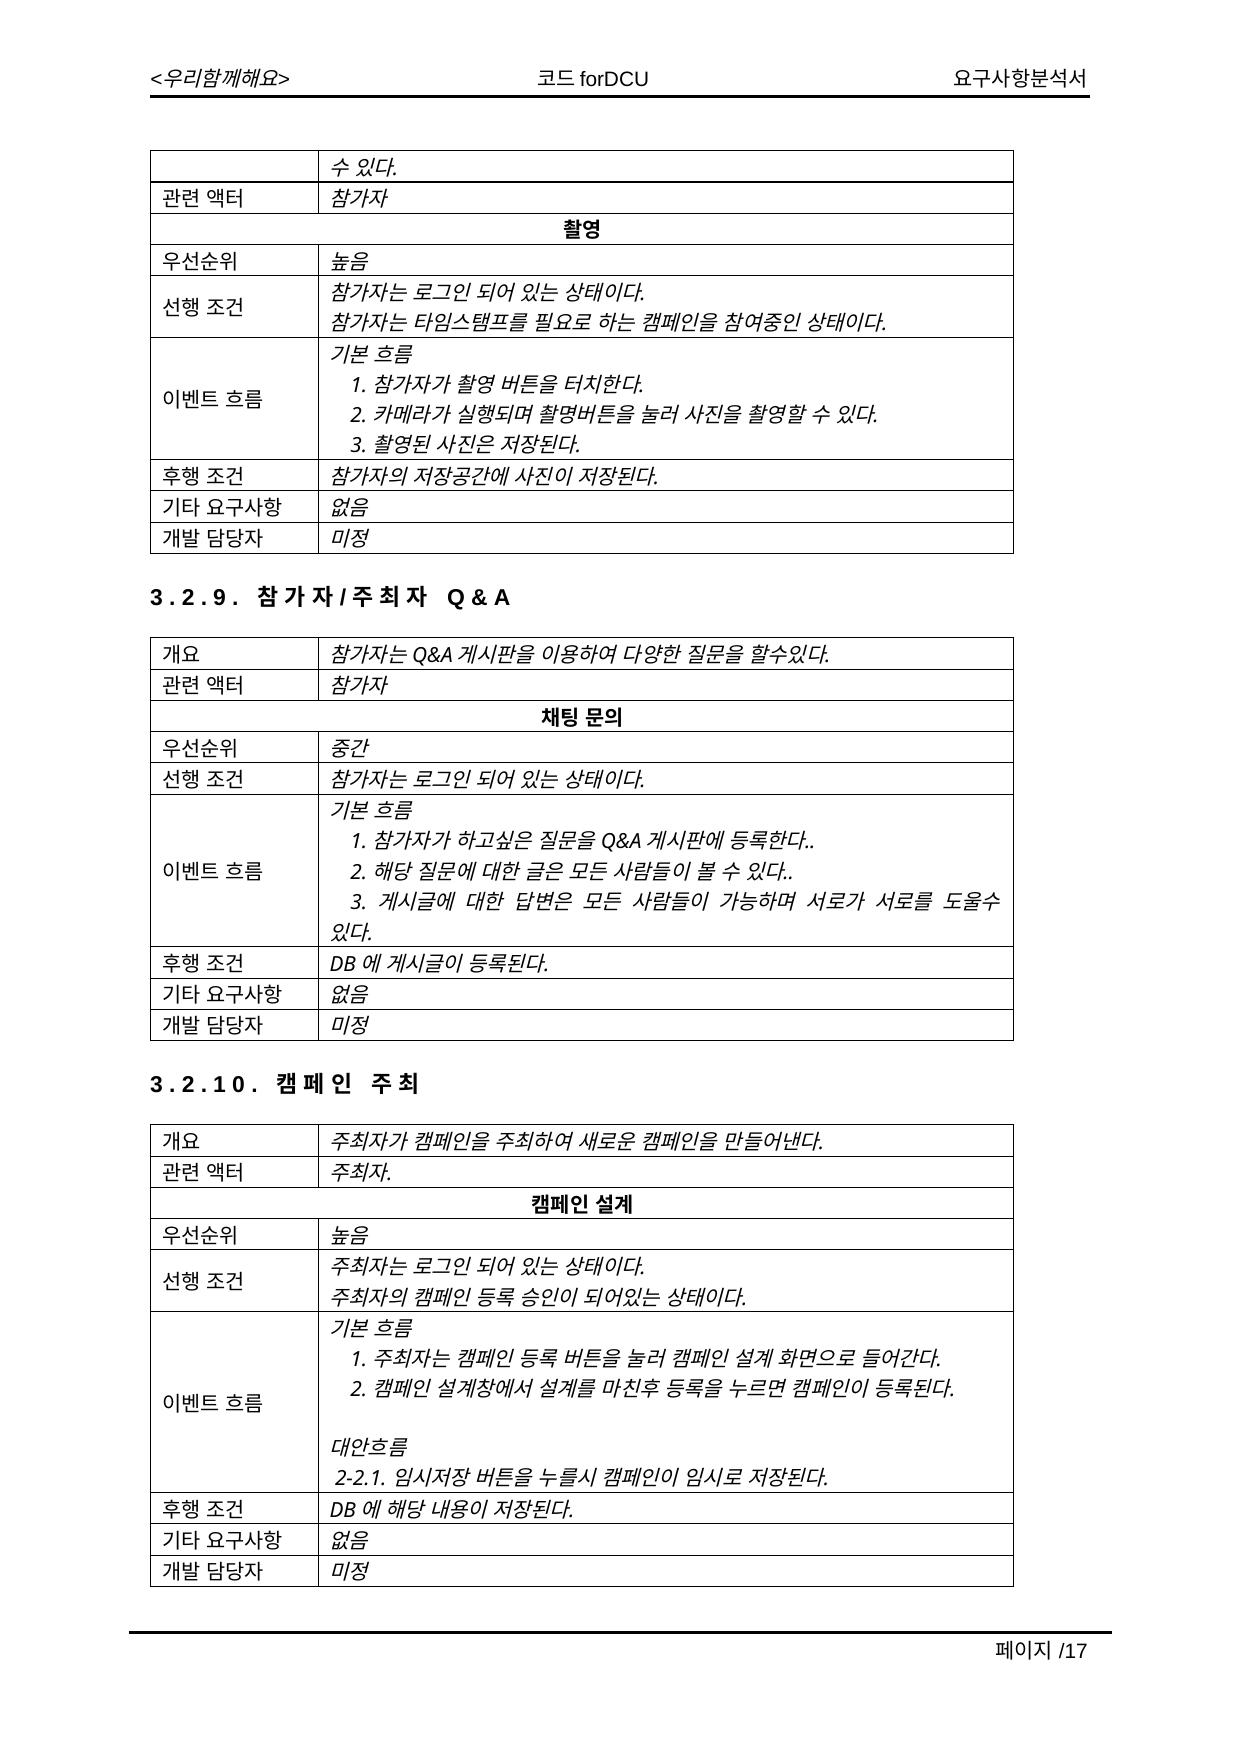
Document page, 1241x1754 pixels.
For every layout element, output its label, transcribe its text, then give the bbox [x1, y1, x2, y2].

table_cell 개발 담당자 [151, 523, 318, 553]
table_cell 관련 액터 [151, 1157, 318, 1187]
subtitle 3.2.10. 캠페인 주최 [150, 1066, 1090, 1099]
table_cell 없음 [319, 491, 1013, 522]
table_cell DB에 해당 내용이 저장된다. [319, 1493, 1013, 1523]
table_header 개요 [151, 1125, 318, 1156]
table_cell 우선순위 [151, 245, 318, 275]
table_cell 높음 [319, 1219, 1013, 1249]
table_cell 참가자 [319, 183, 1013, 213]
table_cell 우선순위 [151, 1219, 318, 1249]
table_cell 참가자의 저장공간에 사진이 저장된다. [319, 460, 1013, 490]
subtitle 3.2.9. 참가자/주최자 Q&A [150, 579, 1090, 612]
table_cell 기타 요구사항 [151, 979, 318, 1009]
table_cell 기본 흐름 1. 참가자가 촬영 버튼을 터치한다. 2. 카메라가 실행되며 촬명버튼을 눌러 사진을 촬영할 수 있다. 3. 촬영된 사진은 저장된다. [319, 338, 1013, 459]
table_cell 높음 [319, 245, 1013, 275]
table_cell 기타 요구사항 [151, 1524, 318, 1554]
table_cell 기본 흐름 1. 참가자가 하고싶은 질문을 Q&A게시판에 등록한다.. 2. 해당 질문에 대한 글은 모든 사람들이 볼 수 있다.. 3. 게시글에 대한 답변은 모든 사람들이 가능하며 서로가 서로를 도울수 있다. [319, 795, 1013, 946]
table_cell 참가자 [319, 670, 1013, 700]
table_cell 미정 [319, 1556, 1013, 1586]
table_cell 채팅 문의 [151, 701, 1013, 731]
table_cell 선행 조건 [151, 763, 318, 793]
table_cell 캠페인 설계 [151, 1188, 1013, 1218]
table_cell 개발 담당자 [151, 1010, 318, 1040]
table_cell 기본 흐름 1. 주최자는 캠페인 등록 버튼을 눌러 캠페인 설계 화면으로 들어간다. 2. 캠페인 설계창에서 설계를 마친후 등록을 누르면 캠페인이 등록된다. 대안흐름 2-2.1. 임시저장 버튼을 누를시 캠페인이 임시로 저장된다. [319, 1312, 1013, 1492]
table_cell 선행 조건 [151, 276, 318, 337]
table_cell 미정 [319, 1010, 1013, 1040]
table_header 참가자는 캠페인 참여의 증거 제출용으로써 타임스탬프를 사용해 사진을 찍을 수 있다. [319, 151, 1013, 181]
table_cell 후행 조건 [151, 1493, 318, 1523]
table_cell DB에 게시글이 등록된다. [319, 947, 1013, 977]
table_header 참가자는 Q&A게시판을 이용하여 다양한 질문을 할수있다. [319, 638, 1013, 668]
table_cell 기타 요구사항 [151, 491, 318, 522]
table_cell 주최자는 로그인 되어 있는 상태이다. 주최자의 캠페인 등록 승인이 되어있는 상태이다. [319, 1250, 1013, 1311]
table_cell 참가자는 로그인 되어 있는 상태이다. [319, 763, 1013, 793]
table_cell 참가자는 로그인 되어 있는 상태이다. 참가자는 타임스탬프를 필요로 하는 캠페인을 참여중인 상태이다. [319, 276, 1013, 337]
table_cell 없음 [319, 979, 1013, 1009]
table_cell 주최자. [319, 1157, 1013, 1187]
table_cell 없음 [319, 1524, 1013, 1554]
table_cell 이벤트 흐름 [151, 795, 318, 946]
table_cell 우선순위 [151, 732, 318, 762]
table_cell 후행 조건 [151, 947, 318, 977]
table_cell 관련 액터 [151, 670, 318, 700]
table_header 개요 [151, 151, 318, 181]
table_cell 이벤트 흐름 [151, 1312, 318, 1492]
table_cell 후행 조건 [151, 460, 318, 490]
table_header 주최자가 캠페인을 주최하여 새로운 캠페인을 만들어낸다. [319, 1125, 1013, 1156]
table_cell 촬영 [151, 214, 1013, 244]
table_cell 관련 액터 [151, 183, 318, 213]
table_cell 선행 조건 [151, 1250, 318, 1311]
table_cell 중간 [319, 732, 1013, 762]
table_cell 이벤트 흐름 [151, 338, 318, 459]
table_cell 개발 담당자 [151, 1556, 318, 1586]
table_cell 미정 [319, 523, 1013, 553]
table_header 개요 [151, 638, 318, 668]
